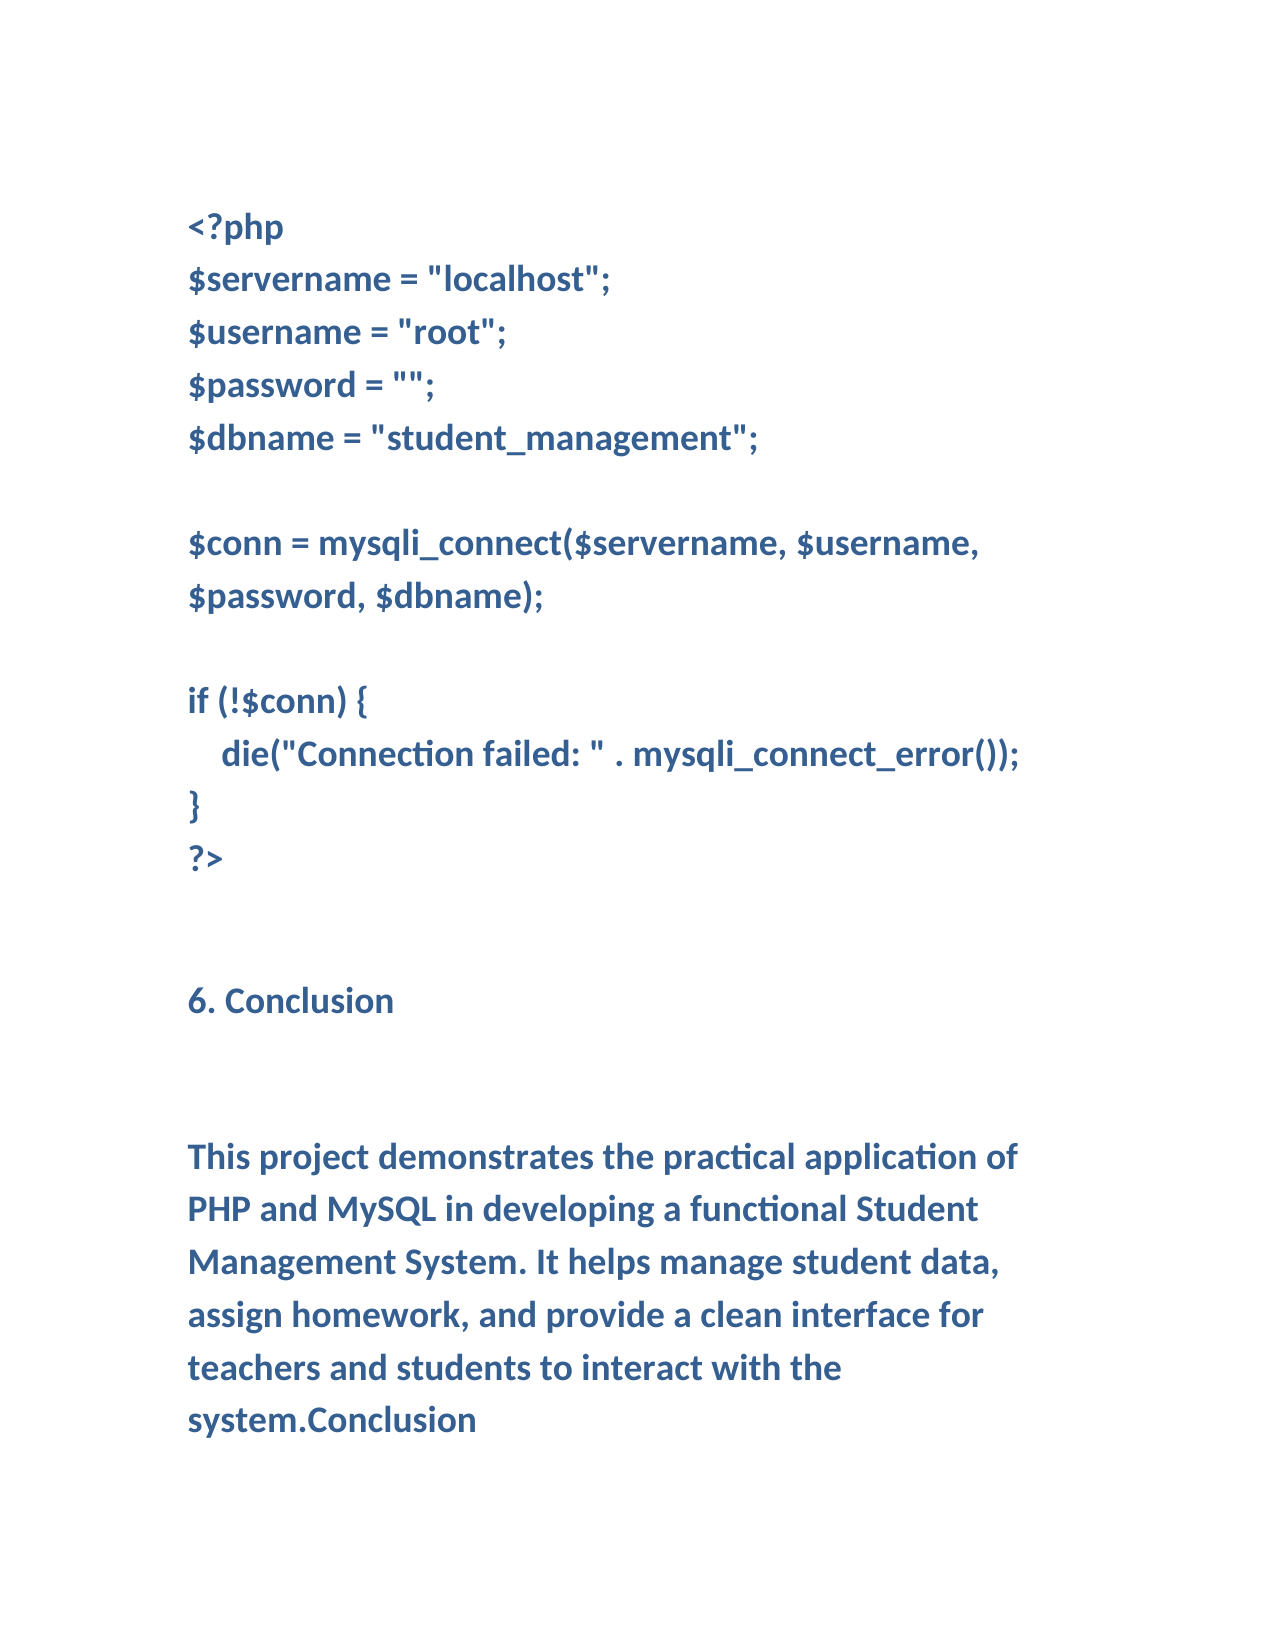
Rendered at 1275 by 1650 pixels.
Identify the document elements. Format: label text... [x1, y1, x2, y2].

subtitle <?php $servername = "localhost"; $username = "root"; $password = ""; $dbname = "student_management"; $conn = mysqli_connect($servername, $username, $password, $dbname); if (!$conn) { die("Connection failed: " . mysqli_connect_error()); } ?> [187, 150, 1087, 922]
subtitle 6. Conclusion [187, 977, 1087, 1023]
subtitle This project demonstrates the practical application of PHP and MySQL in developing a functional Student Management System. It helps manage student data, assign homework, and provide a clean interface for teachers and students to interact with the system.Conclusion [187, 1080, 1087, 1442]
